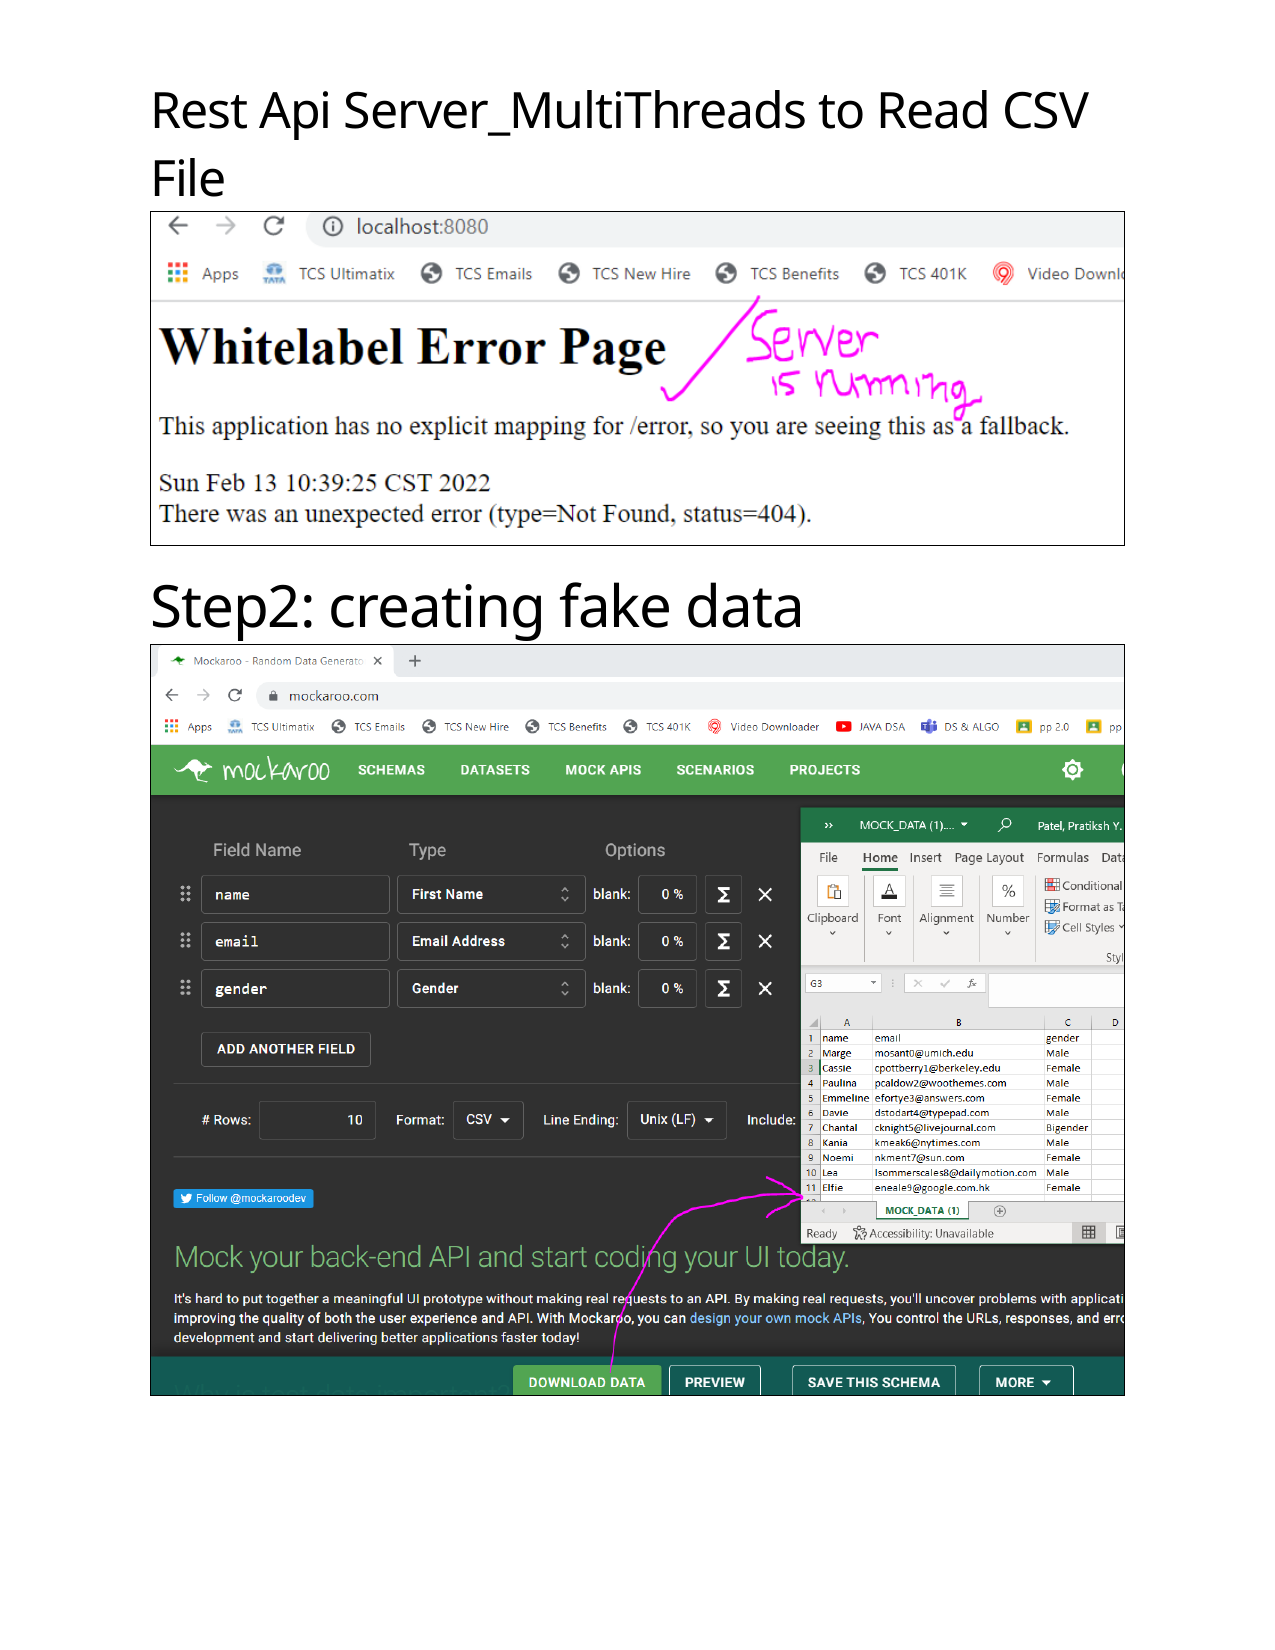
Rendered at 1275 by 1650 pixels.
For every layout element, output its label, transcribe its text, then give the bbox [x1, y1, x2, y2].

title Step2: creating fake data [150, 564, 1125, 644]
picture [151, 645, 1124, 1395]
picture [151, 212, 1124, 545]
